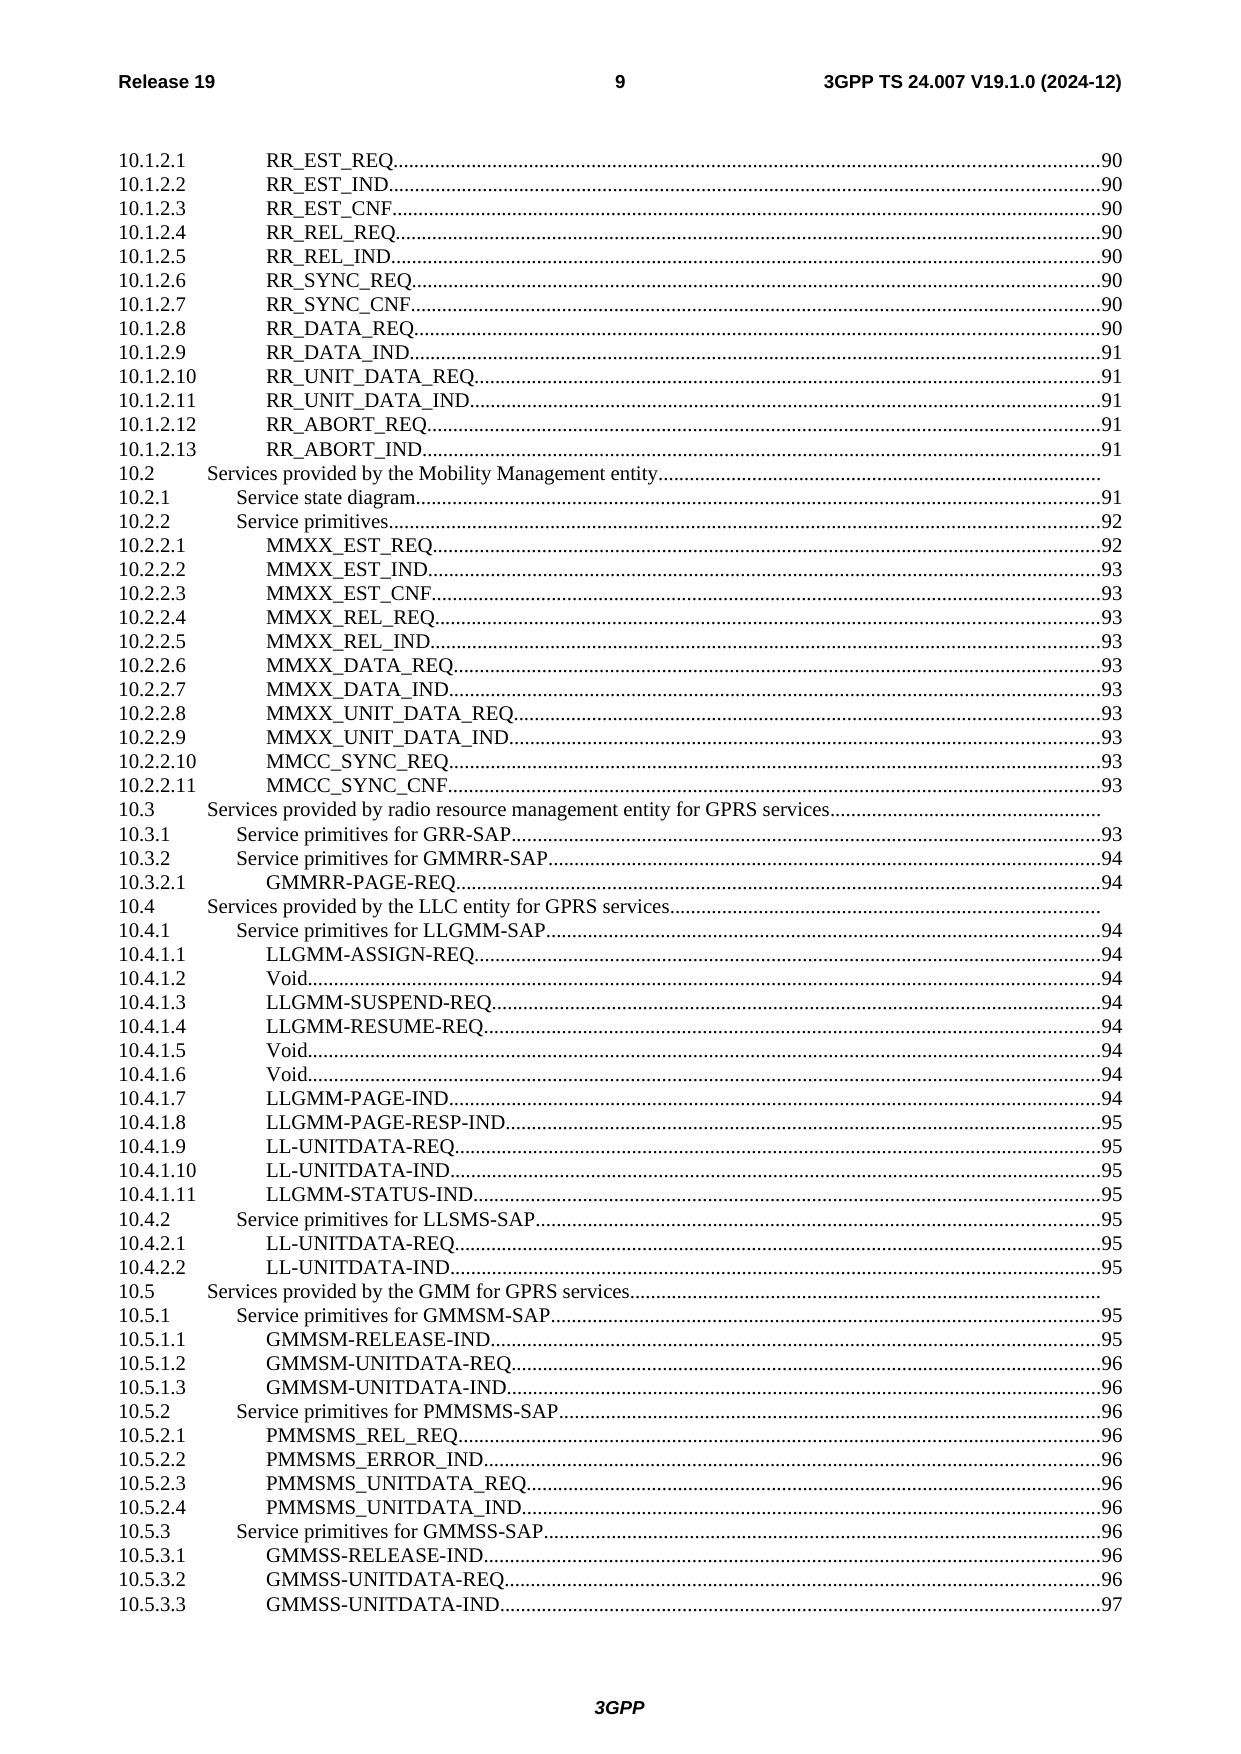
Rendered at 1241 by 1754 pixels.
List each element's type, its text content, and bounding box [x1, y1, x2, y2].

text 10.2.2.9 MMXX_UNIT_DATA_IND 93 [118, 725, 1122, 749]
text 10.2.2 Service primitives 92 [118, 509, 1122, 533]
text 10.3.1 Service primitives for GRR-SAP 93 [118, 821, 1122, 846]
text 10.5.2.2 PMMSMS_ERROR_IND 96 [118, 1447, 1122, 1471]
text 10.4.1.6 Void 94 [118, 1062, 1122, 1086]
text 10.5.1.1 GMMSM-RELEASE-IND 95 [118, 1327, 1122, 1351]
text 10.4.1.3 LLGMM-SUSPEND-REQ 94 [118, 990, 1122, 1014]
text 10.2.2.10 MMCC_SYNC_REQ 93 [118, 749, 1122, 773]
text 10.1.2.1 RR_EST_REQ 90 [118, 148, 1122, 172]
text 10.5.2 Service primitives for PMMSMS-SAP 96 [118, 1399, 1122, 1423]
text 10.4.1.8 LLGMM-PAGE-RESP-IND 95 [118, 1110, 1122, 1134]
text 10.1.2.6 RR_SYNC_REQ 90 [118, 268, 1122, 292]
text 10.4.1.10 LL-UNITDATA-IND 95 [118, 1158, 1122, 1182]
text 10.5.3 Service primitives for GMMSS-SAP 96 [118, 1519, 1122, 1543]
text 10.5.3.2 GMMSS-UNITDATA-REQ 96 [118, 1567, 1122, 1591]
text 10.2.2.6 MMXX_DATA_REQ 93 [118, 653, 1122, 677]
text 10.4.2.2 LL-UNITDATA-IND 95 [118, 1254, 1122, 1279]
text 10.5.1.2 GMMSM-UNITDATA-REQ 96 [118, 1351, 1122, 1375]
text 10.2.2.5 MMXX_REL_IND 93 [118, 629, 1122, 653]
text 10.2.2.1 MMXX_EST_REQ 92 [118, 533, 1122, 557]
text 10.4.1.7 LLGMM-PAGE-IND 94 [118, 1086, 1122, 1110]
text 10.5.1.3 GMMSM-UNITDATA-IND 96 [118, 1375, 1122, 1399]
text 10.5.2.3 PMMSMS_UNITDATA_REQ 96 [118, 1471, 1122, 1495]
text 10.1.2.7 RR_SYNC_CNF 90 [118, 292, 1122, 316]
text 10.1.2.13 RR_ABORT_IND 91 [118, 436, 1122, 461]
text 10.2.2.4 MMXX_REL_REQ 93 [118, 605, 1122, 629]
text 10.2.1 Service state diagram 91 [118, 484, 1122, 509]
text 10.1.2.8 RR_DATA_REQ 90 [118, 316, 1122, 340]
text 10.2.2.8 MMXX_UNIT_DATA_REQ 93 [118, 701, 1122, 725]
text 10.1.2.3 RR_EST_CNF 90 [118, 196, 1122, 220]
text 10.5.3.3 GMMSS-UNITDATA-IND 97 [118, 1591, 1122, 1616]
text 10.5.3.1 GMMSS-RELEASE-IND 96 [118, 1543, 1122, 1567]
text 10.5.2.1 PMMSMS_REL_REQ 96 [118, 1423, 1122, 1447]
text 10.1.2.9 RR_DATA_IND 91 [118, 340, 1122, 364]
text 10.2.2.3 MMXX_EST_CNF 93 [118, 581, 1122, 605]
text 10.3 Services provided by radio resource management entity for GPRS services 93 [118, 797, 1078, 821]
text 10.4.1.5 Void 94 [118, 1038, 1122, 1062]
text 10.1.2.10 RR_UNIT_DATA_REQ 91 [118, 364, 1122, 388]
text 10.3.2 Service primitives for GMMRR-SAP 94 [118, 846, 1122, 869]
text 10.1.2.5 RR_REL_IND 90 [118, 244, 1122, 268]
text 10.4.1.11 LLGMM-STATUS-IND 95 [118, 1182, 1122, 1206]
text 10.2.2.11 MMCC_SYNC_CNF 93 [118, 773, 1122, 797]
text 10.5.2.4 PMMSMS_UNITDATA_IND 96 [118, 1495, 1122, 1519]
text 10.2 Services provided by the Mobility Management entity 91 [118, 461, 1078, 484]
text 10.5.1 Service primitives for GMMSM-SAP 95 [118, 1303, 1122, 1327]
text 10.4.1.1 LLGMM-ASSIGN-REQ 94 [118, 942, 1122, 966]
text 10.4.1.9 LL-UNITDATA-REQ 95 [118, 1134, 1122, 1158]
text 10.4.1.2 Void 94 [118, 966, 1122, 990]
text 10.1.2.2 RR_EST_IND 90 [118, 172, 1122, 196]
text 10.2.2.7 MMXX_DATA_IND 93 [118, 677, 1122, 701]
text 10.4.1.4 LLGMM-RESUME-REQ 94 [118, 1014, 1122, 1038]
text 10.4.2.1 LL-UNITDATA-REQ 95 [118, 1231, 1122, 1254]
text 10.2.2.2 MMXX_EST_IND 93 [118, 557, 1122, 581]
text 10.5 Services provided by the GMM for GPRS services 95 [118, 1279, 1078, 1303]
text 10.1.2.12 RR_ABORT_REQ 91 [118, 412, 1122, 436]
text 10.4 Services provided by the LLC entity for GPRS services 94 [118, 894, 1078, 918]
text 10.3.2.1 GMMRR-PAGE-REQ 94 [118, 869, 1122, 894]
text 10.1.2.11 RR_UNIT_DATA_IND 91 [118, 388, 1122, 412]
text 10.4.1 Service primitives for LLGMM-SAP 94 [118, 918, 1122, 942]
text 10.1.2.4 RR_REL_REQ 90 [118, 220, 1122, 244]
text 10.4.2 Service primitives for LLSMS-SAP 95 [118, 1206, 1122, 1231]
